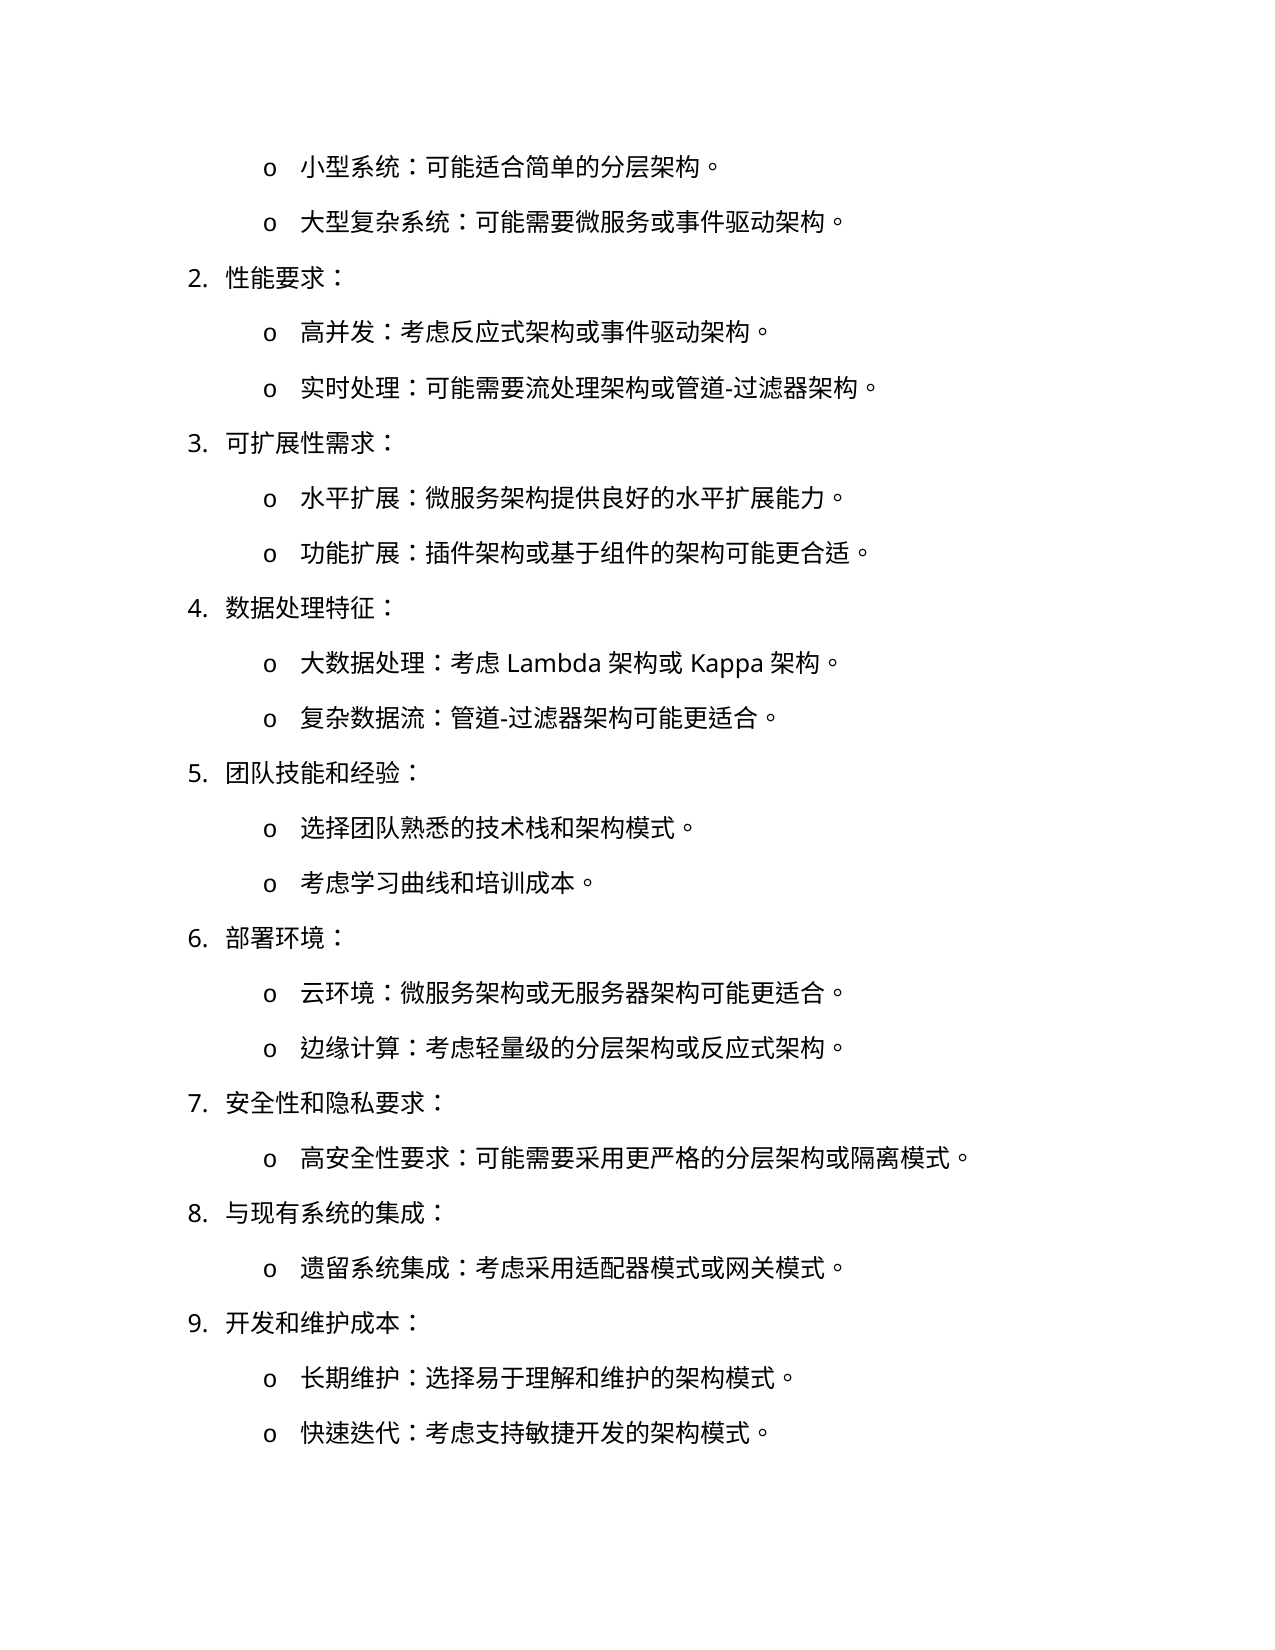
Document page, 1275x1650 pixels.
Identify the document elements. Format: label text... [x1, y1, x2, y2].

list 云环境：微服务架构或无服务器架构可能更适合。 [262, 976, 1125, 1010]
list 数据处理特征： [187, 590, 1125, 624]
list 实时处理：可能需要流处理架构或管道-过滤器架构。 [262, 370, 1125, 404]
list 高并发：考虑反应式架构或事件驱动架构。 [262, 315, 1125, 349]
list 大型复杂系统：可能需要微服务或事件驱动架构。 [262, 205, 1125, 239]
list 功能扩展：插件架构或基于组件的架构可能更合适。 [262, 535, 1125, 569]
list 团队技能和经验： [187, 756, 1125, 789]
list 边缘计算：考虑轻量级的分层架构或反应式架构。 [262, 1031, 1125, 1065]
list 水平扩展：微服务架构提供良好的水平扩展能力。 [262, 480, 1125, 514]
list 可扩展性需求： [187, 425, 1125, 459]
list 遗留系统集成：考虑采用适配器模式或网关模式。 [262, 1251, 1125, 1285]
list 部署环境： [187, 921, 1125, 955]
list 小型系统：可能适合简单的分层架构。 [262, 150, 1125, 184]
list 与现有系统的集成： [187, 1196, 1125, 1230]
list 考虑学习曲线和培训成本。 [262, 866, 1125, 900]
list 复杂数据流：管道-过滤器架构可能更适合。 [262, 700, 1125, 735]
list 开发和维护成本： [187, 1306, 1125, 1340]
list 快速迭代：考虑支持敏捷开发的架构模式。 [262, 1416, 1125, 1450]
list 高安全性要求：可能需要采用更严格的分层架构或隔离模式。 [262, 1141, 1125, 1175]
list 安全性和隐私要求： [187, 1086, 1125, 1120]
list 性能要求： [187, 260, 1125, 294]
list 大数据处理：考虑 Lambda 架构或 Kappa 架构。 [262, 645, 1125, 679]
list 选择团队熟悉的技术栈和架构模式。 [262, 810, 1125, 845]
list 长期维护：选择易于理解和维护的架构模式。 [262, 1361, 1125, 1395]
